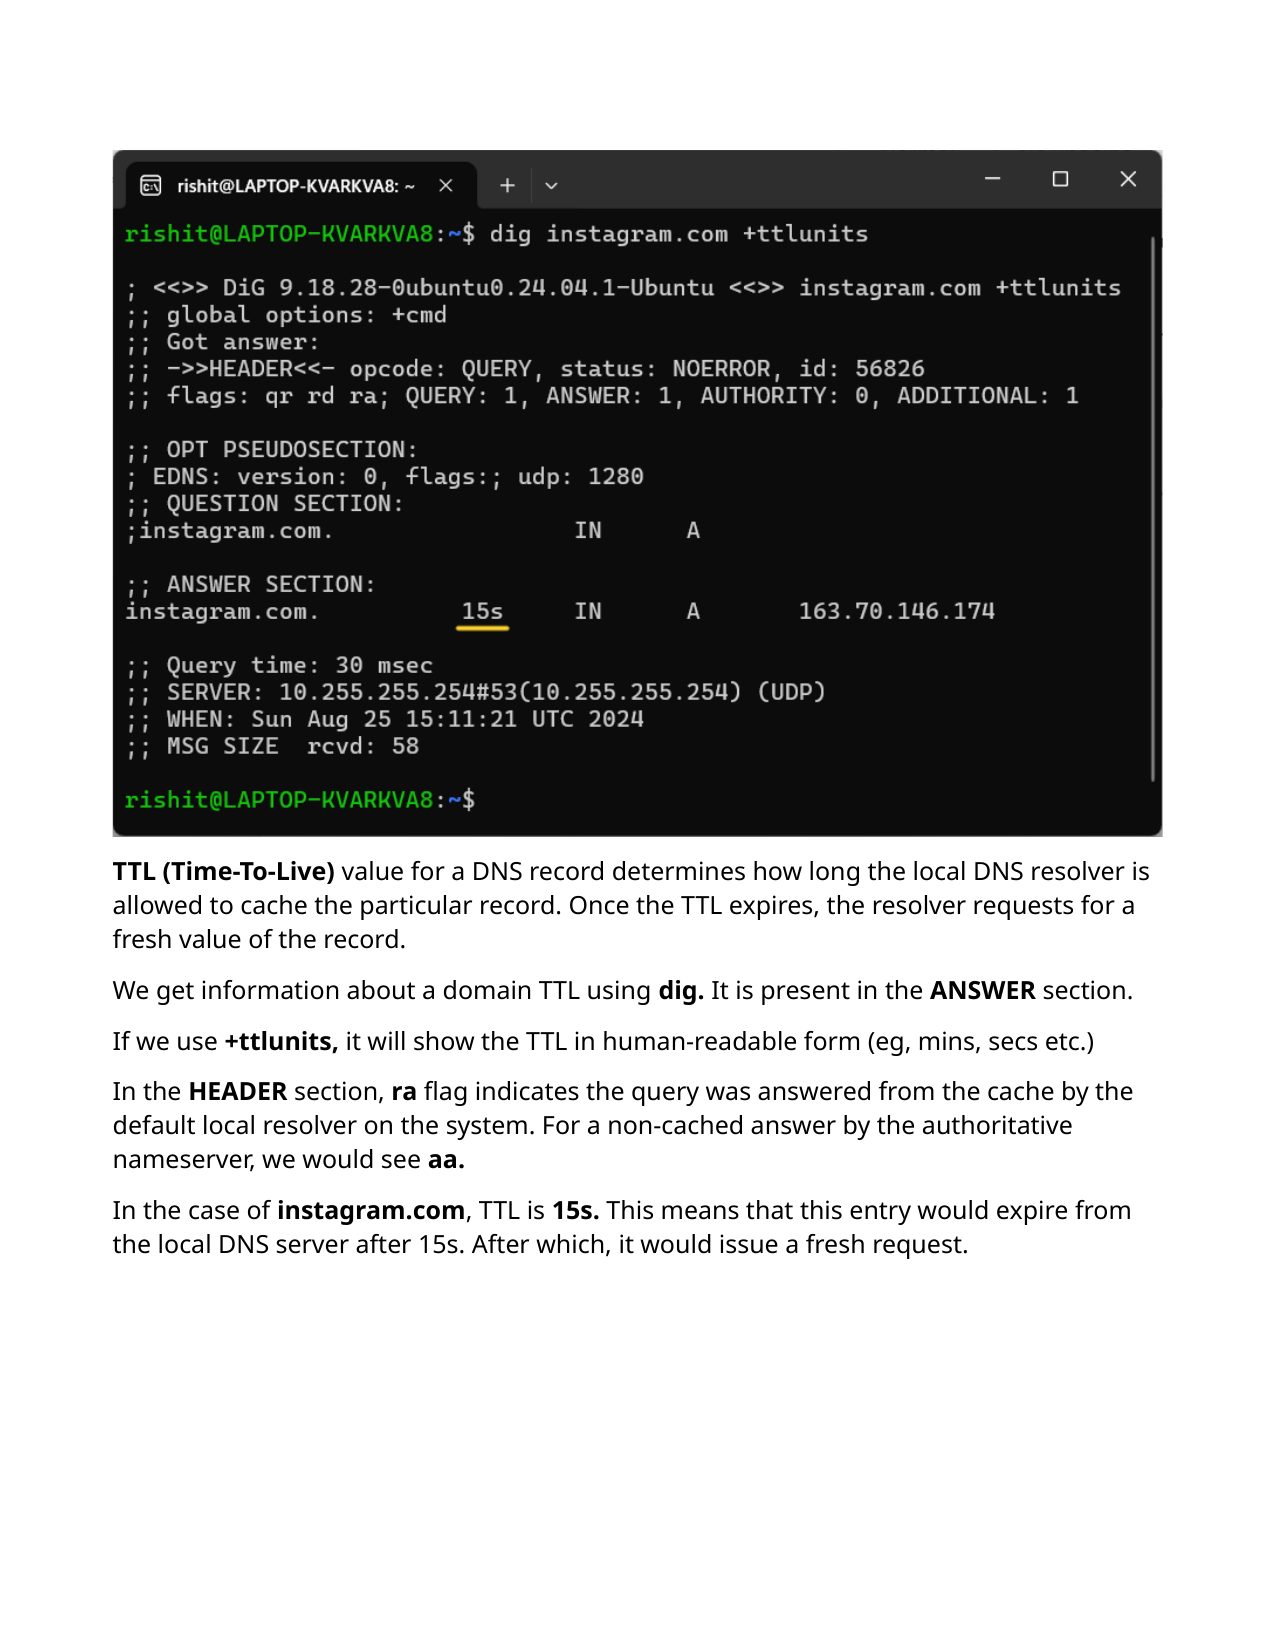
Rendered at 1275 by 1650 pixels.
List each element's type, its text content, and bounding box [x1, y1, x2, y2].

text In the HEADER section, ra flag indicates the query was answered from the cache by the default local resolver on the system. For a non-cached answer by the authoritative nameserver, we would see aa. [112, 1074, 1162, 1176]
text If we use +ttlunits, it will show the TTL in human-readable form (eg, mins, secs etc.) [112, 1023, 1162, 1057]
picture [112, 150, 1163, 837]
text We get information about a domain TTL using dig. It is present in the ANSWER section. [112, 972, 1162, 1006]
text In the case of instagram.com, TTL is 15s. This means that this entry would expire from the local DNS server after 15s. After which, it would issue a fresh request. [112, 1193, 1162, 1261]
text TTL (Time-To-Live) value for a DNS record determines how long the local DNS resolver is allowed to cache the particular record. Once the TTL expires, the resolver requests for a fresh value of the record. [112, 853, 1162, 956]
